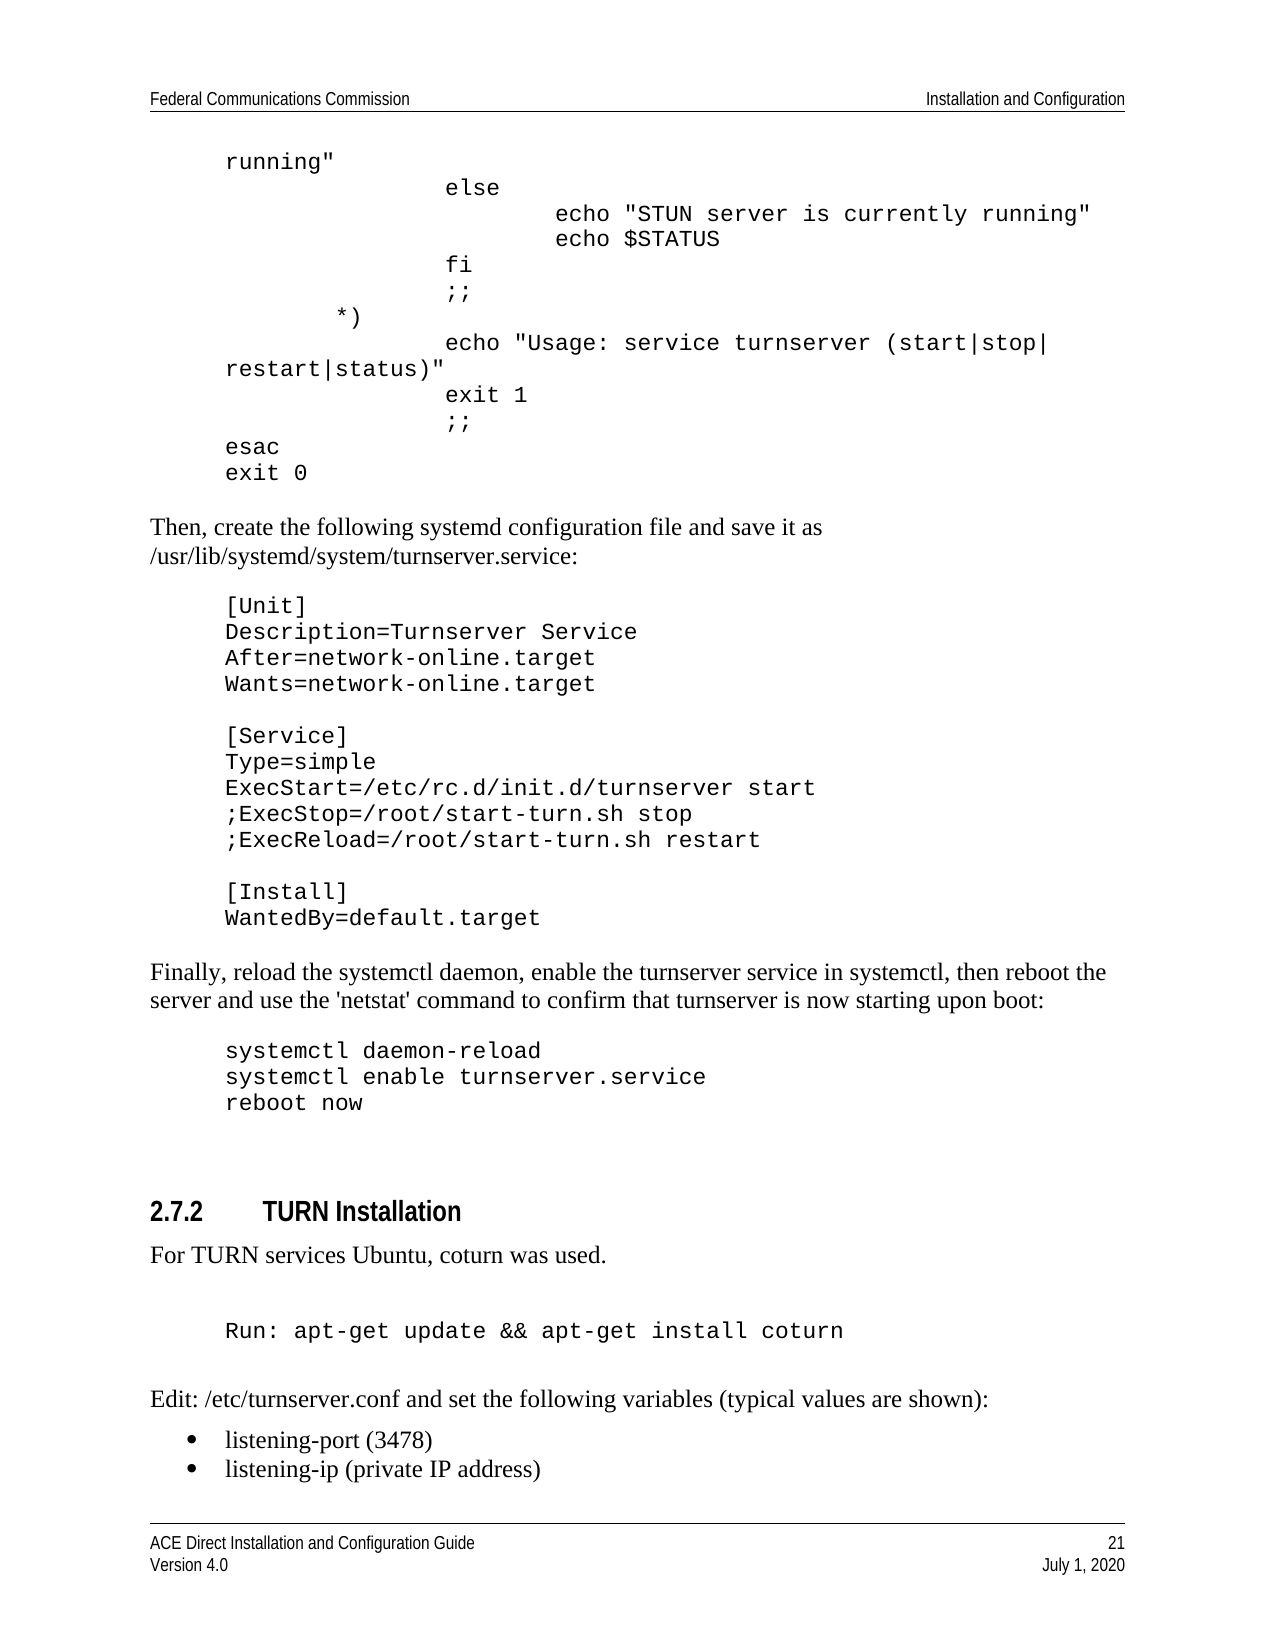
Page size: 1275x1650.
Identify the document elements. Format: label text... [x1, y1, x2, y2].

text Run: apt-get update && apt-get install coturn [225, 1320, 1125, 1346]
list listening-ip (private IP address) [187, 1454, 1125, 1483]
text Finally, reload the systemctl daemon, enable the turnserver service in systemctl, then reboot the server and use the 'netstat' command to confirm that turnserver is now starting upon boot: [150, 957, 1125, 1014]
text systemctl daemon-reload systemctl enable turnserver.service reboot now [225, 1039, 1125, 1117]
subtitle TURN Installation [150, 1194, 1125, 1227]
text Then, create the following systemd configuration file and save it as /usr/lib/systemd/system/turnserver.service: [150, 512, 1125, 570]
text Edit: /etc/turnserver.conf and set the following variables (typical values are shown): [150, 1384, 1125, 1413]
text For TURN services Ubuntu, coturn was used. [150, 1240, 1125, 1269]
list listening-port (3478) [187, 1425, 1125, 1454]
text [225, 150, 1125, 487]
text [Unit] Description=Turnserver Service After=network-online.target Wants=network-online.target [Service] Type=simple ExecStart=/etc/rc.d/init.d/turnserver start ;ExecStop=/root/start-turn.sh stop ;ExecReload=/root/start-turn.sh restart [Install] WantedBy=default.target [225, 595, 1125, 932]
